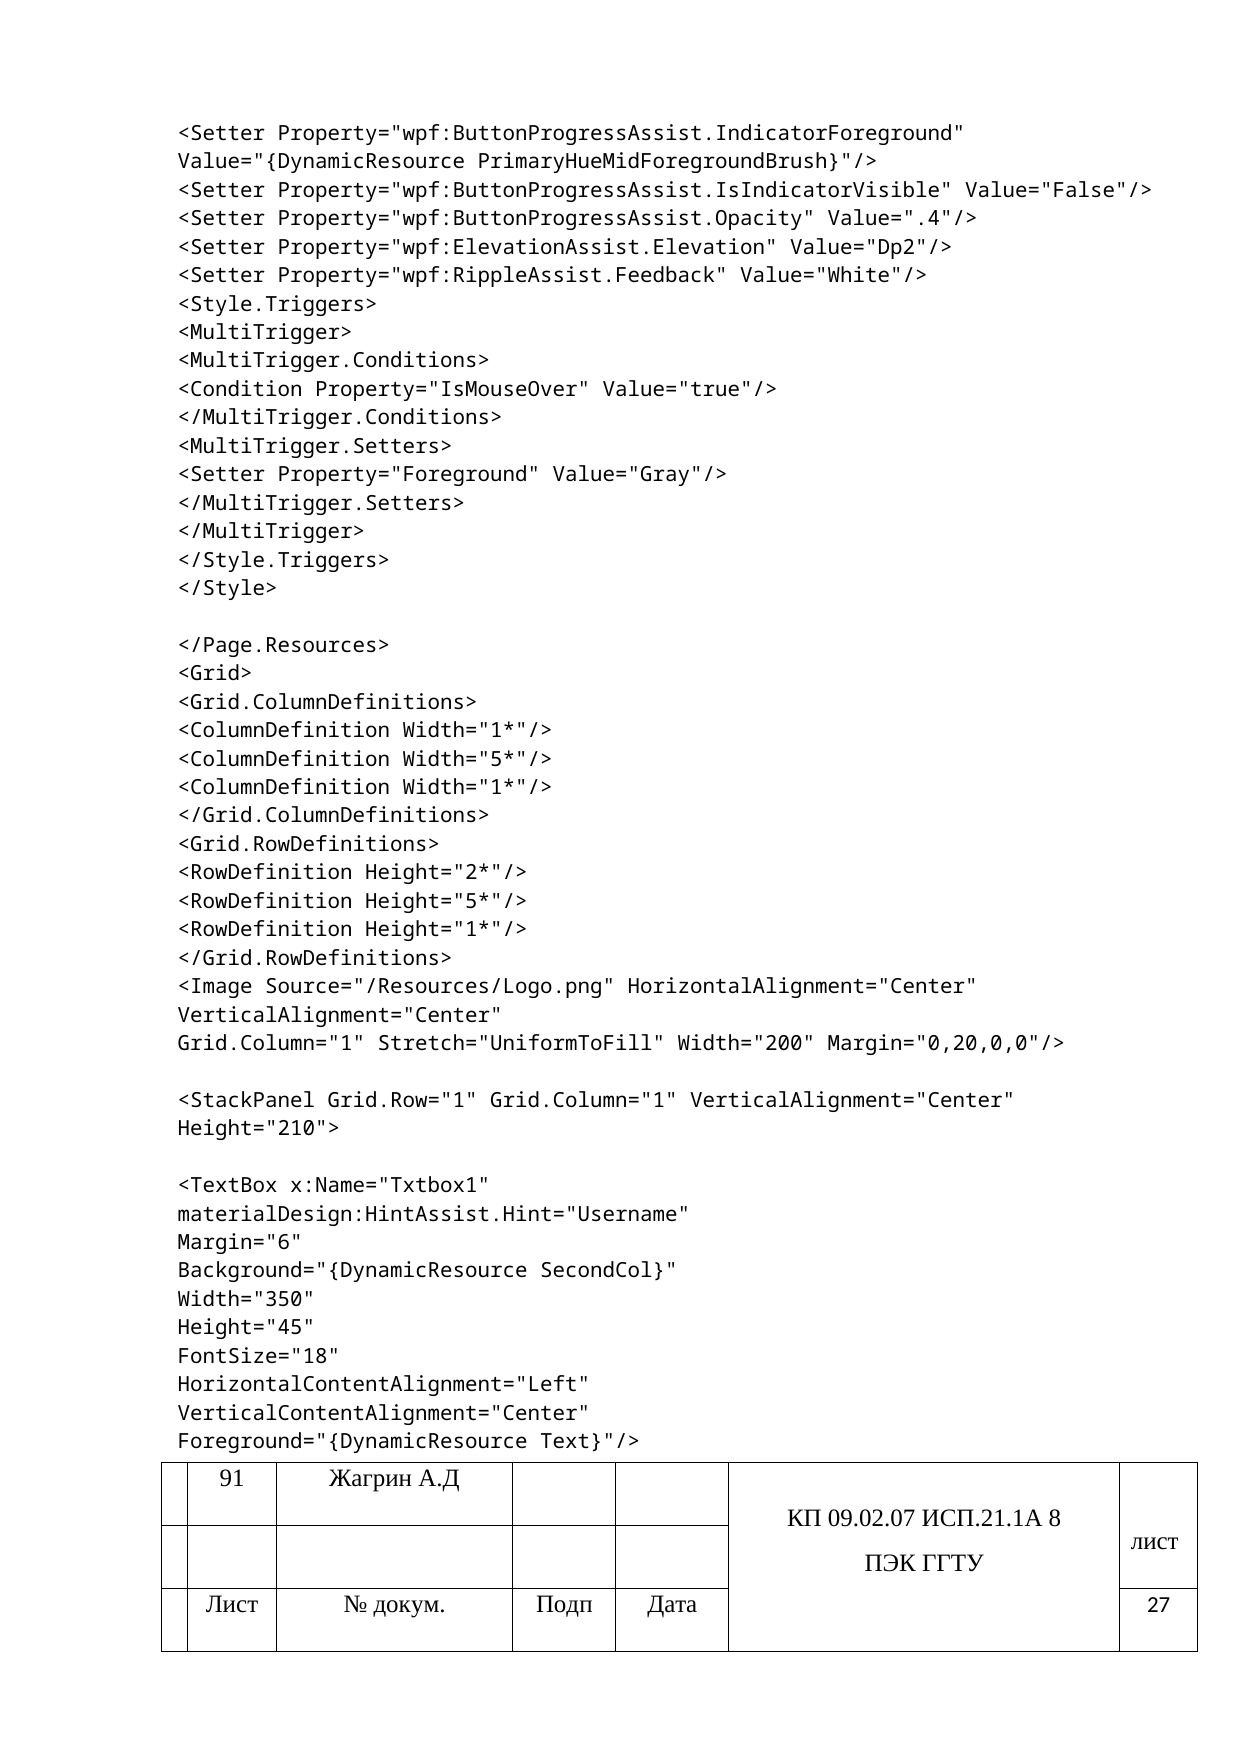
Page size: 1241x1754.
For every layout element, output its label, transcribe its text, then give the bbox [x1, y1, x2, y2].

text </Page.Resources> [177, 630, 1181, 658]
text <Setter Property="wpf:ElevationAssist.Elevation" Value="Dp2"/> [177, 232, 1181, 260]
text <ColumnDefinition Width="1*"/> [177, 715, 1181, 744]
text <Grid.RowDefinitions> [177, 829, 1181, 857]
text <RowDefinition Height="2*"/> [177, 857, 1181, 886]
text HorizontalContentAlignment="Left" [177, 1369, 1181, 1398]
text </Grid.RowDefinitions> [177, 943, 1181, 971]
text FontSize="18" [177, 1341, 1181, 1369]
text <RowDefinition Height="5*"/> [177, 886, 1181, 914]
text <MultiTrigger.Conditions> [177, 346, 1181, 374]
text <Setter Property="Foreground" Value="Gray"/> [177, 459, 1181, 488]
text Grid.Column="1" Stretch="UniformToFill" Width="200" Margin="0,20,0,0"/> [177, 1028, 1181, 1057]
text </Grid.ColumnDefinitions> [177, 801, 1181, 829]
text </MultiTrigger> [177, 516, 1181, 545]
text <Setter Property="wpf:RippleAssist.Feedback" Value="White"/> [177, 260, 1181, 289]
text </MultiTrigger.Conditions> [177, 402, 1181, 431]
text <ColumnDefinition Width="1*"/> [177, 772, 1181, 801]
text Width="350" [177, 1284, 1181, 1312]
text materialDesign:HintAssist.Hint="Username" [177, 1199, 1181, 1227]
text <Condition Property="IsMouseOver" Value="true"/> [177, 374, 1181, 402]
text </Style.Triggers> [177, 545, 1181, 573]
text <TextBox x:Name="Txtbox1" [177, 1170, 1181, 1199]
text <Setter Property="wpf:ButtonProgressAssist.IndicatorForeground" Value="{DynamicResource PrimaryHueMidForegroundBrush}"/> [177, 118, 1181, 175]
text VerticalContentAlignment="Center" [177, 1398, 1181, 1426]
text <MultiTrigger> [177, 317, 1181, 346]
text <Grid.ColumnDefinitions> [177, 687, 1181, 715]
text <RowDefinition Height="1*"/> [177, 914, 1181, 943]
text </Style> [177, 573, 1181, 602]
text <Grid> [177, 658, 1181, 687]
text Background="{DynamicResource SecondCol}" [177, 1256, 1181, 1284]
text </MultiTrigger.Setters> [177, 488, 1181, 516]
text <StackPanel Grid.Row="1" Grid.Column="1" VerticalAlignment="Center" Height="210"> [177, 1085, 1181, 1142]
text <Setter Property="wpf:ButtonProgressAssist.Opacity" Value=".4"/> [177, 203, 1181, 232]
text <Setter Property="wpf:ButtonProgressAssist.IsIndicatorVisible" Value="False"/> [177, 175, 1181, 203]
text Foreground="{DynamicResource Text}"/> [177, 1426, 1181, 1455]
text <Style.Triggers> [177, 289, 1181, 317]
text Height="45" [177, 1312, 1181, 1341]
text Margin="6" [177, 1227, 1181, 1256]
text <ColumnDefinition Width="5*"/> [177, 744, 1181, 772]
text <Image Source="/Resources/Logo.png" HorizontalAlignment="Center" VerticalAlignment="Center" [177, 971, 1181, 1028]
text <MultiTrigger.Setters> [177, 431, 1181, 459]
